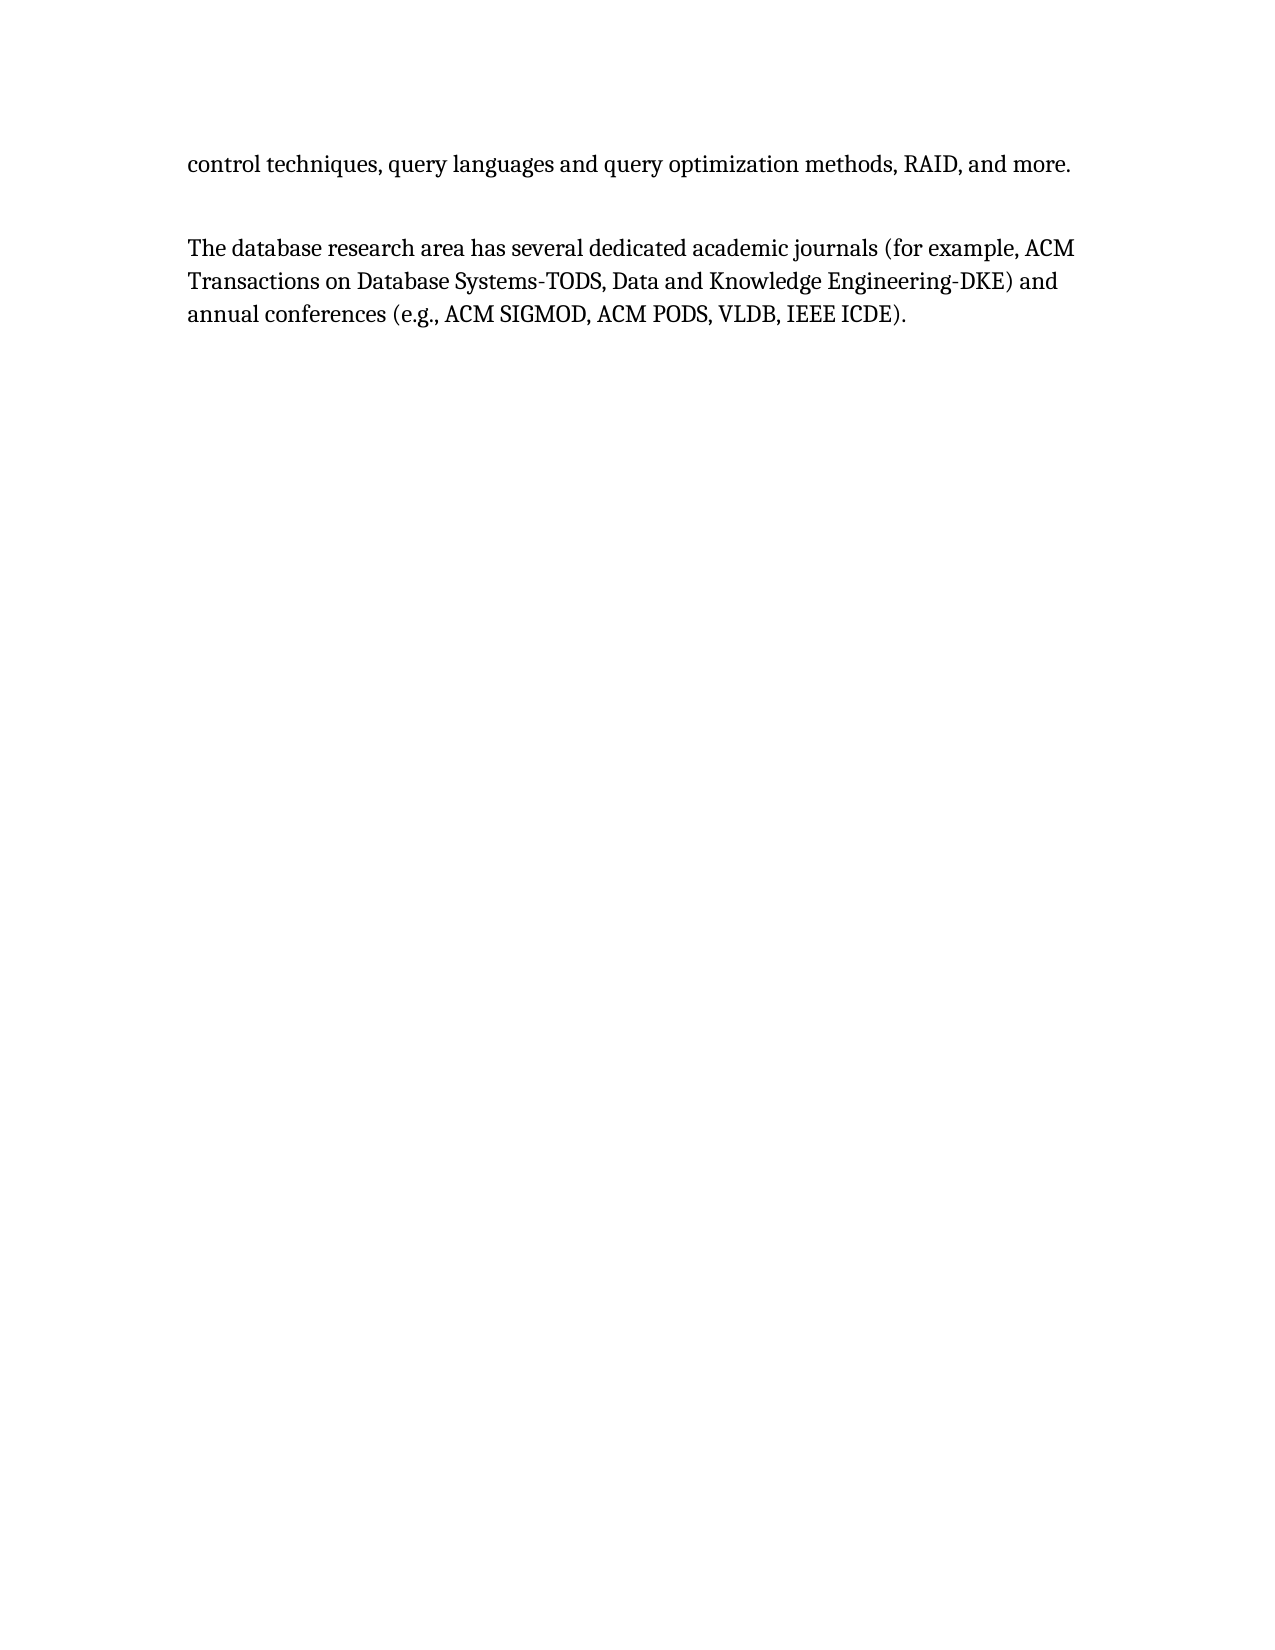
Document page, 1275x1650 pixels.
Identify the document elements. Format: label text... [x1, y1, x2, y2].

text The database research area has several dedicated academic journals (for example, ACM Transactions on Database Systems-TODS, Data and Knowledge Engineering-DKE) and annual conferences (e.g., ACM SIGMOD, ACM PODS, VLDB, IEEE ICDE). [187, 234, 1087, 359]
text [187, 150, 1087, 209]
